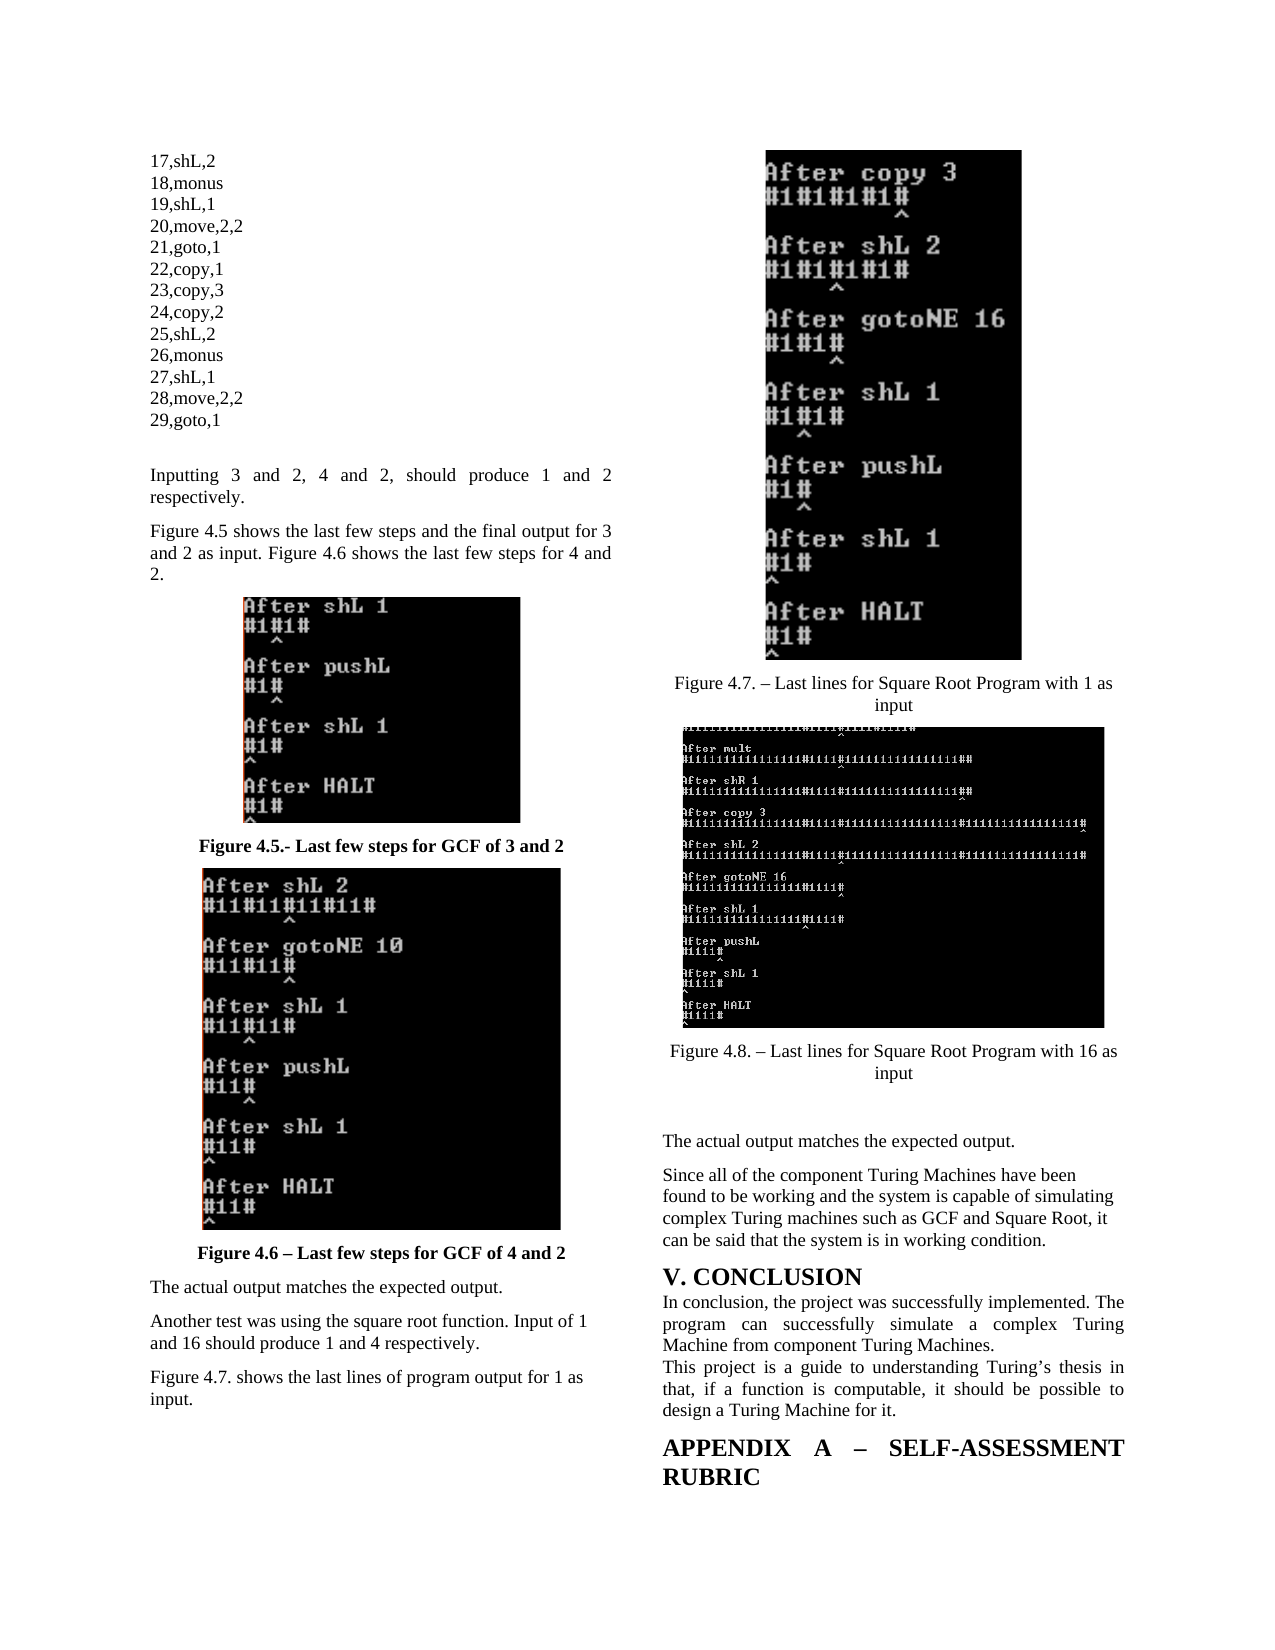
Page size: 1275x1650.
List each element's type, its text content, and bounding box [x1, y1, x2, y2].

text Figure 4.7. shows the last lines of program output for 1 as input. [150, 1366, 613, 1409]
text 17,shL,2 [150, 150, 613, 172]
picture [682, 727, 1105, 1028]
text The actual output matches the expected output. [662, 1130, 1125, 1151]
text In conclusion, the project was successfully implemented. The program can successfully simulate a complex Turing Machine from component Turing Machines. [662, 1291, 1125, 1356]
text 25,shL,2 [150, 322, 613, 344]
text Inputting 3 and 2, 4 and 2, should produce 1 and 2 respectively. [150, 464, 613, 507]
text 29,goto,1 [150, 409, 613, 430]
text 28,move,2,2 [150, 387, 613, 409]
text 24,copy,2 [150, 301, 613, 322]
text This project is a guide to understanding Turing’s thesis in that, if a function is computable, it should be possible to design a Turing Machine for it. [662, 1356, 1125, 1421]
text 22,copy,1 [150, 258, 613, 279]
text Figure 4.6 – Last few steps for GCF of 4 and 2 [150, 1242, 613, 1264]
picture [765, 150, 1022, 660]
picture [242, 597, 521, 823]
text APPENDIX A – SELF-ASSESSMENT RUBRIC [662, 1433, 1125, 1491]
text 20,move,2,2 [150, 215, 613, 236]
text 26,monus [150, 344, 613, 366]
text V. CONCLUSION [662, 1262, 1125, 1291]
picture [202, 868, 561, 1230]
text Figure 4.5 shows the last few steps and the final output for 3 and 2 as input. Figure 4.6 shows the last few steps for 4 and 2. [150, 520, 613, 585]
text 23,copy,3 [150, 279, 613, 301]
text Since all of the component Turing Machines have been found to be working and the system is capable of simulating complex Turing machines such as GCF and Square Root, it can be said that the system is in working condition. [662, 1164, 1125, 1250]
text Another test was using the square root function. Input of 1 and 16 should produce 1 and 4 respectively. [150, 1310, 613, 1353]
text Figure 4.8. – Last lines for Square Root Program with 16 as input [662, 1040, 1125, 1083]
text 19,shL,1 [150, 193, 613, 215]
text 27,shL,1 [150, 366, 613, 387]
text Figure 4.7. – Last lines for Square Root Program with 1 as input [662, 672, 1125, 715]
text Figure 4.5.- Last few steps for GCF of 3 and 2 [150, 835, 613, 856]
text 21,goto,1 [150, 236, 613, 258]
text The actual output matches the expected output. [150, 1276, 613, 1298]
text 18,monus [150, 172, 613, 193]
